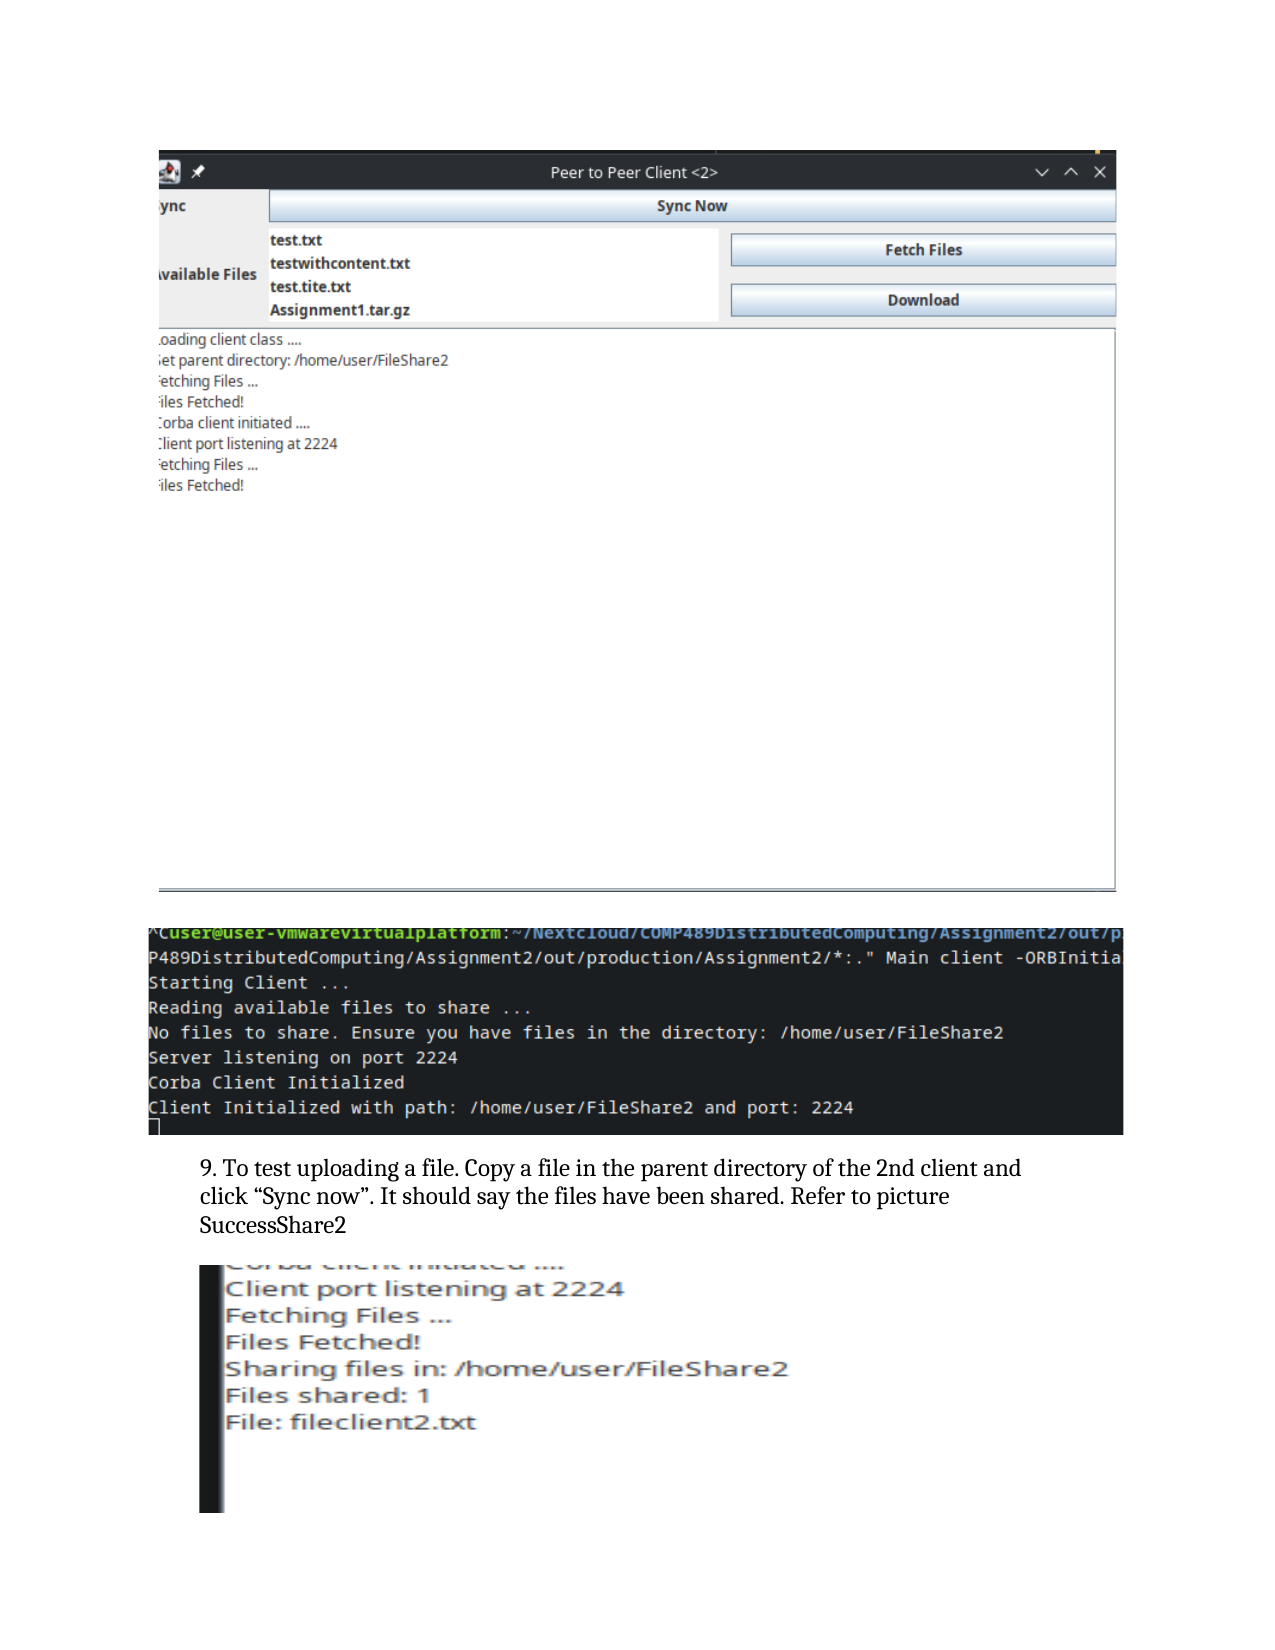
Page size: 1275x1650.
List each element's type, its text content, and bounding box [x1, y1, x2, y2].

picture [148, 928, 1124, 1135]
picture [199, 1265, 913, 1513]
picture [158, 150, 1117, 892]
text 9. To test uploading a file. Copy a file in the parent directory of the 2nd client and click “Sync now”. It should say the files have been shared. Refer to picture SuccessShare2 [200, 1135, 1075, 1240]
